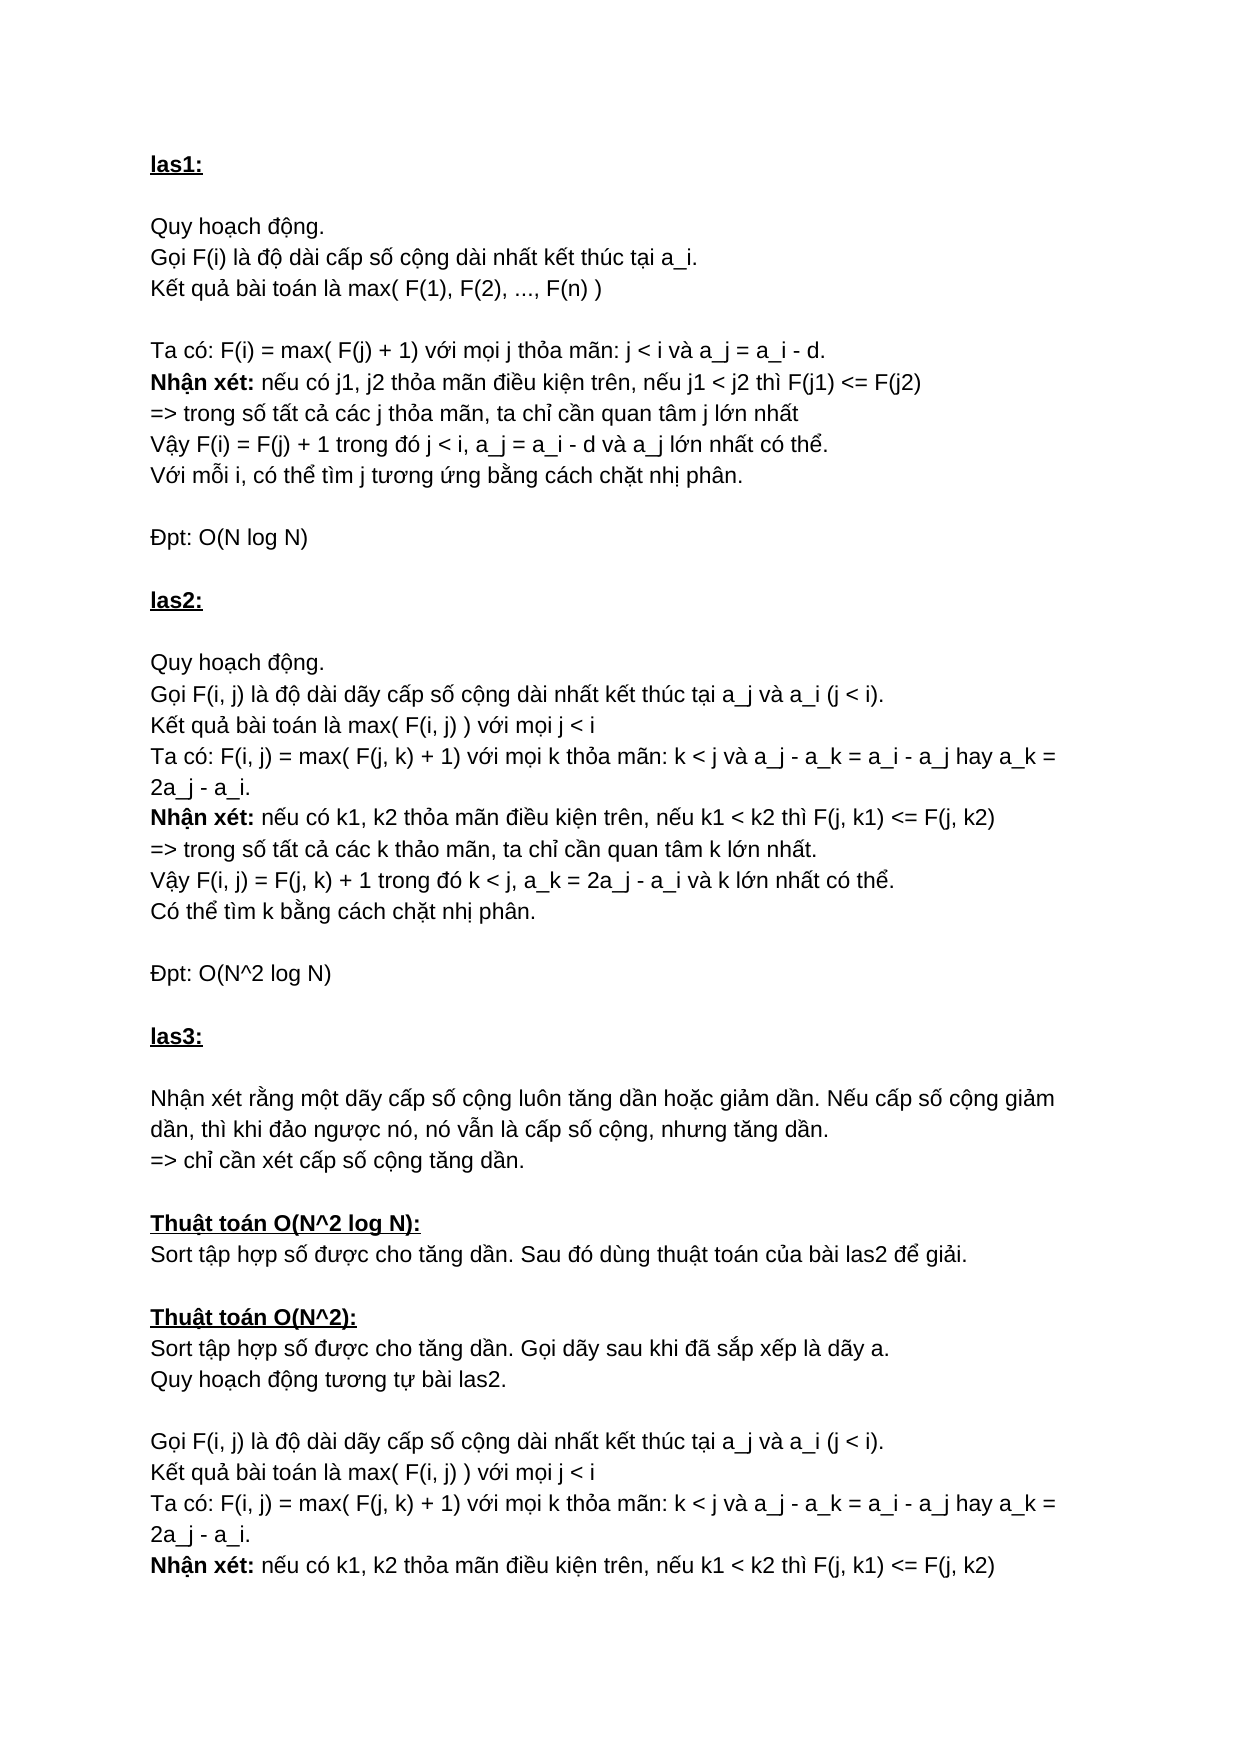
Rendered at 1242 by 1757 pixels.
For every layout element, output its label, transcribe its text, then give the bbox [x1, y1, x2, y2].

text Vậy F(i, j) = F(j, k) + 1 trong đó k < j, a_k = 2a_j - a_i và k lớn nhất có thể. Có thể tìm k bằng cách chặt nhị phân. [150, 867, 897, 924]
text Nhận xét: nếu có k1, k2 thỏa mãn điều kiện trên, nếu k1 < k2 thì F(j, k1) <= F(j, k2) [150, 1552, 1102, 1578]
text Gọi F(i) là độ dài cấp số cộng dài nhất kết thúc tại a_i. Kết quả bài toán là max( F(1), F(2), ..., F(n) ) [150, 244, 700, 302]
text Gọi F(i, j) là độ dài dãy cấp số cộng dài nhất kết thúc tại a_j và a_i (j < i). Kết quả bài toán là max( F(i, j) ) với mọi j < i [150, 1428, 887, 1485]
text Đpt: O(N log N) [150, 524, 1102, 551]
text => trong số tất cả các k thảo mãn, ta chỉ cần quan tâm k lớn nhất. [150, 836, 1102, 862]
subtitle las2: [150, 587, 1102, 613]
text => chỉ cần xét cấp số cộng tăng dần. [150, 1147, 1102, 1173]
text Nhận xét: nếu có j1, j2 thỏa mãn điều kiện trên, nếu j1 < j2 thì F(j1) <= F(j2) [150, 369, 1102, 395]
text Sort tập hợp số được cho tăng dần. Sau đó dùng thuật toán của bài las2 để giải. [150, 1241, 1102, 1267]
text Ta có: F(i, j) = max( F(j, k) + 1) với mọi k thỏa mãn: k < j và a_j - a_k = a_i - a_j hay a_k = 2a_j - a_i. [150, 1490, 1083, 1547]
subtitle Thuật toán O(N^2 log N): [150, 1210, 1102, 1236]
text Nhận xét rằng một dãy cấp số cộng luôn tăng dần hoặc giảm dần. Nếu cấp số cộng giảm dần, thì khi đảo ngược nó, nó vẫn là cấp số cộng, nhưng tăng dần. [150, 1085, 1057, 1143]
text Ta có: F(i) = max( F(j) + 1) với mọi j thỏa mãn: j < i và a_j = a_i - d. [150, 337, 1102, 364]
text Đpt: O(N^2 log N) [150, 960, 1102, 987]
subtitle las3: [150, 1023, 1102, 1049]
text Sort tập hợp số được cho tăng dần. Gọi dãy sau khi đã sắp xếp là dãy a. Quy hoạch động tương tự bài las2. [150, 1335, 892, 1392]
text Quy hoạch động. [150, 649, 1102, 676]
text Gọi F(i, j) là độ dài dãy cấp số cộng dài nhất kết thúc tại a_j và a_i (j < i). Kết quả bài toán là max( F(i, j) ) với mọi j < i [150, 681, 887, 738]
text => trong số tất cả các j thỏa mãn, ta chỉ cần quan tâm j lớn nhất Vậy F(i) = F(j) + 1 trong đó j < i, a_j = a_i - d và a_j lớn nhất có thể. Với mỗi i, có thể tìm j tương ứng bằng cách chặt nhị phân. [150, 400, 831, 488]
subtitle las1: [150, 151, 1102, 177]
text Nhận xét: nếu có k1, k2 thỏa mãn điều kiện trên, nếu k1 < k2 thì F(j, k1) <= F(j, k2) [150, 805, 1102, 831]
text Quy hoạch động. [150, 213, 1102, 239]
subtitle Thuật toán O(N^2): [150, 1303, 1102, 1330]
text Ta có: F(i, j) = max( F(j, k) + 1) với mọi k thỏa mãn: k < j và a_j - a_k = a_i - a_j hay a_k = 2a_j - a_i. [150, 743, 1083, 800]
